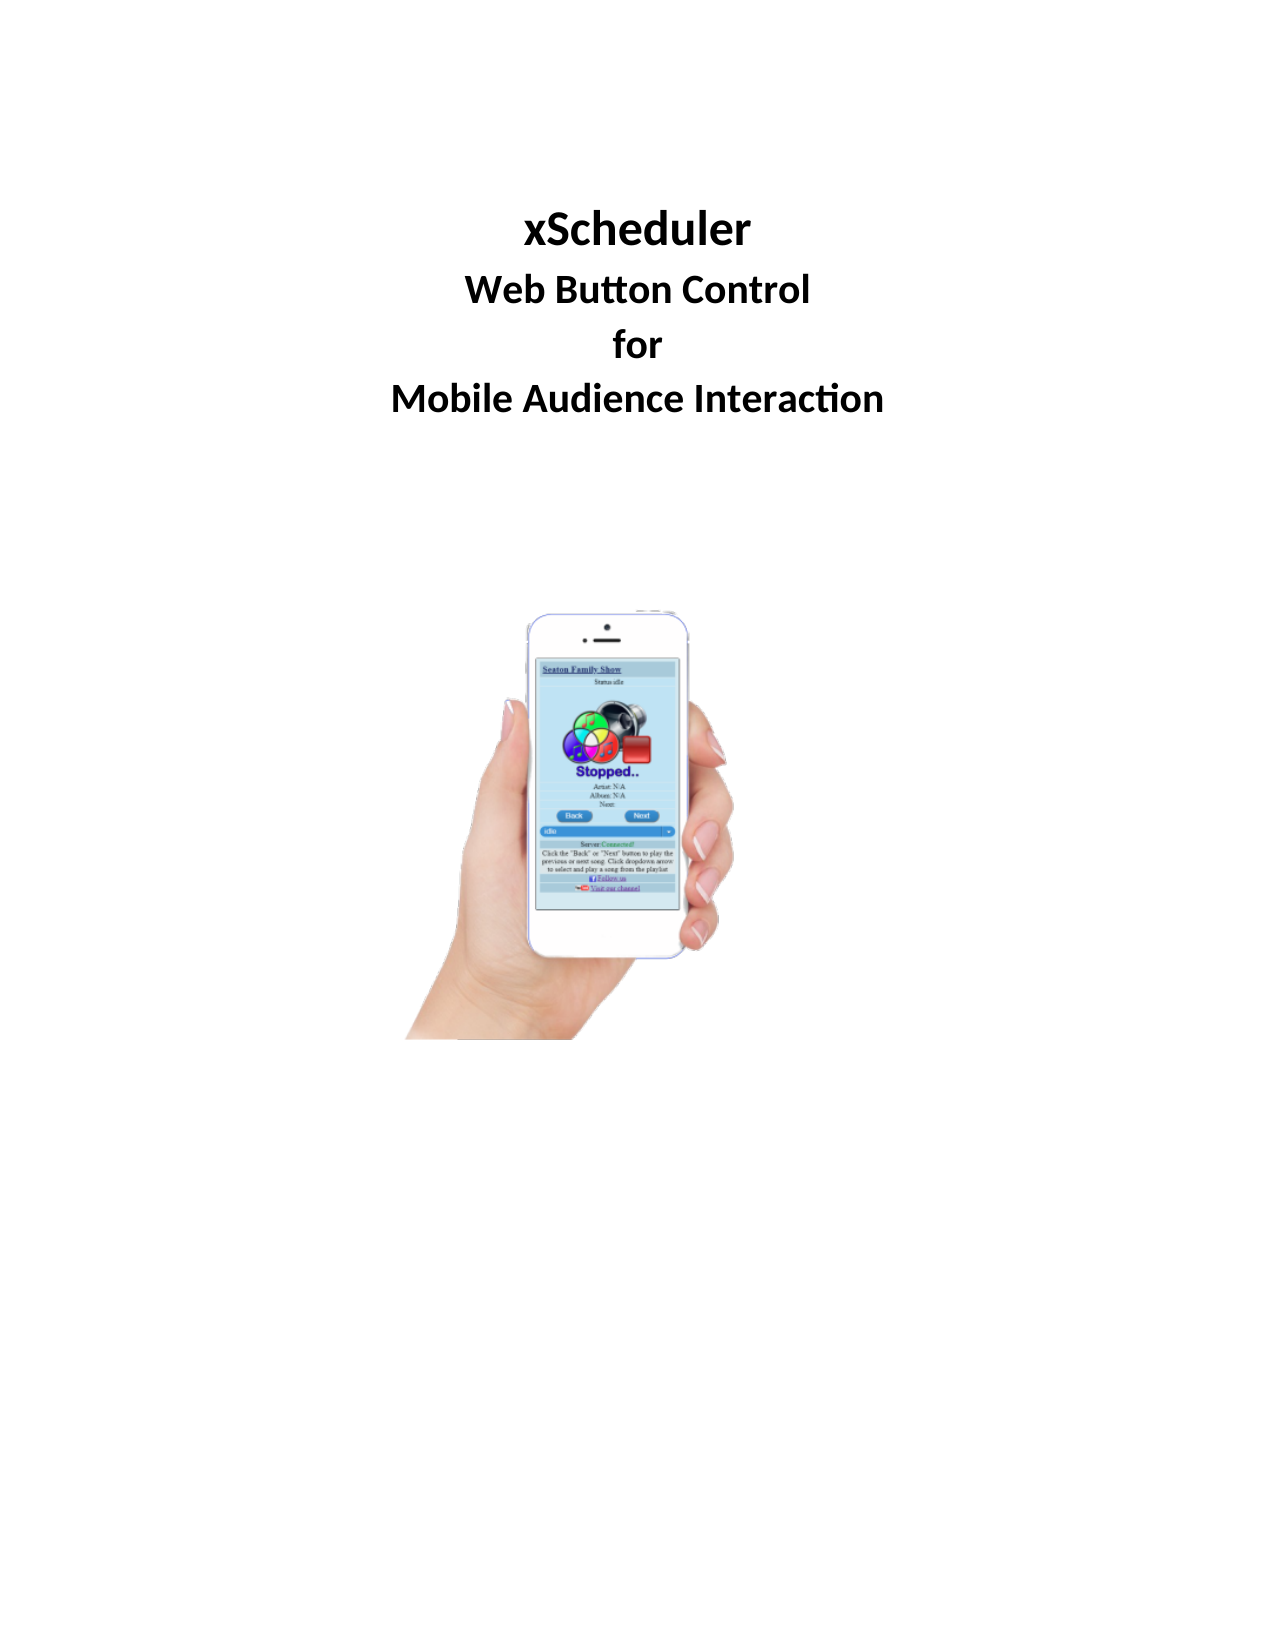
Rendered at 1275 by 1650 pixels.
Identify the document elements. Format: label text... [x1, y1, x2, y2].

text Mobile Audience Interaction [150, 372, 1125, 423]
text xScheduler [150, 197, 1125, 258]
text for [150, 318, 1125, 368]
picture [300, 521, 902, 1134]
text Web Button Control [150, 263, 1125, 313]
